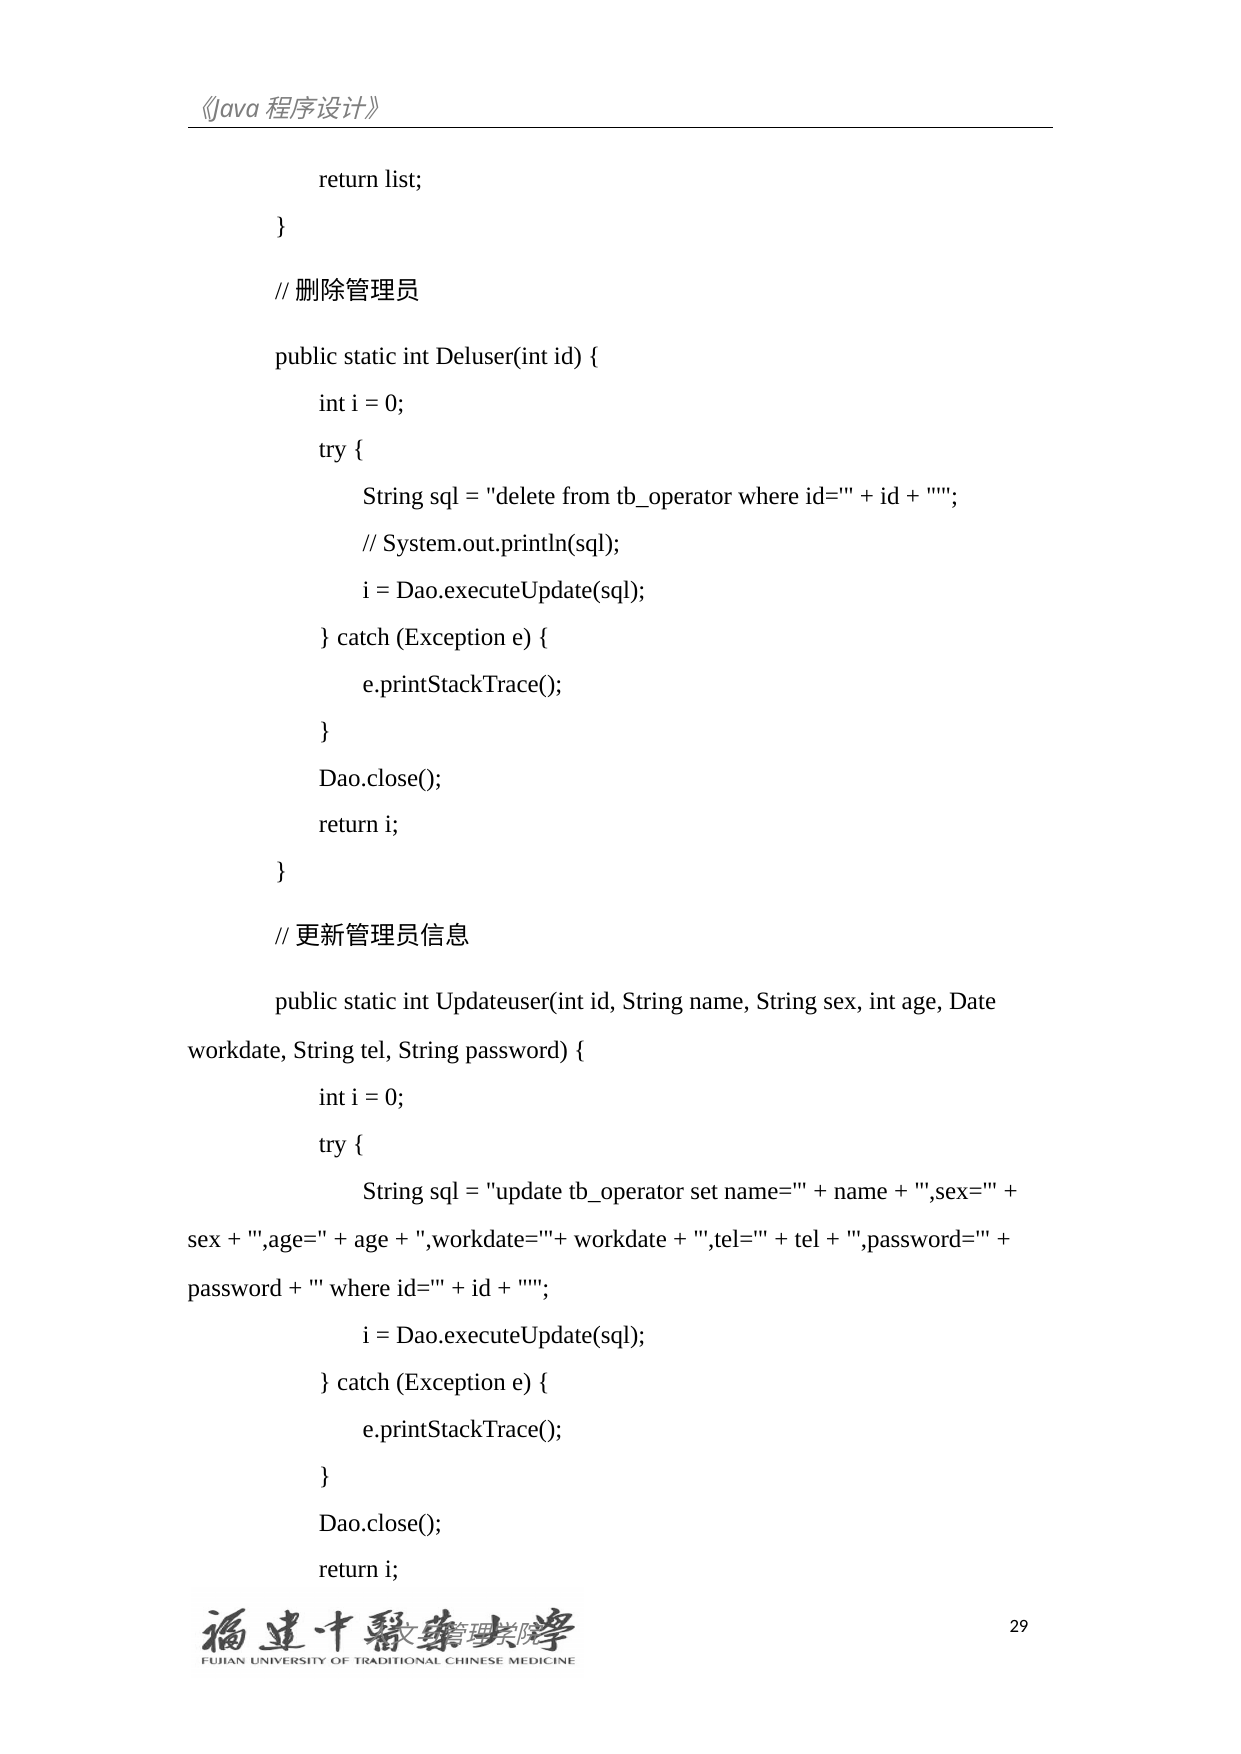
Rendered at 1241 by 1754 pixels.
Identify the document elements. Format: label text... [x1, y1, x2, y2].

text return list; [187, 162, 1053, 194]
text try { [187, 1127, 1053, 1159]
text } [187, 1459, 1053, 1491]
text String sql = "delete from tb_operator where id='" + id + "'"; [187, 479, 1053, 512]
text return i; [187, 808, 1053, 840]
text public static int Updateuser(int id, String name, String sex, int age, Date workdate, String tel, String password) { [187, 984, 1053, 1066]
text } catch (Exception e) { [187, 620, 1053, 653]
text e.printStackTrace(); [187, 667, 1053, 699]
text Dao.close(); [187, 1506, 1053, 1538]
text return i; [187, 1553, 1053, 1585]
text i = Dao.executeUpdate(sql); [187, 573, 1053, 606]
text } [187, 854, 1053, 887]
text // 更新管理员信息 [187, 901, 1053, 966]
text } catch (Exception e) { [187, 1365, 1053, 1398]
text int i = 0; [187, 386, 1053, 418]
text } [187, 209, 1053, 241]
text public static int Deluser(int id) { [187, 339, 1053, 371]
text } [187, 714, 1053, 746]
text int i = 0; [187, 1080, 1053, 1113]
text // System.out.println(sql); [187, 526, 1053, 559]
text String sql = "update tb_operator set name='" + name + "',sex='" + sex + "',age=" + age + ",workdate='"+ workdate + "',tel='" + tel + "',password='" + password + "' where id='" + id + "'"; [187, 1174, 1053, 1304]
text try { [187, 433, 1053, 465]
text i = Dao.executeUpdate(sql); [187, 1318, 1053, 1351]
picture [191, 1587, 585, 1679]
text // 删除管理员 [187, 256, 1053, 321]
text e.printStackTrace(); [187, 1412, 1053, 1444]
text Dao.close(); [187, 761, 1053, 793]
